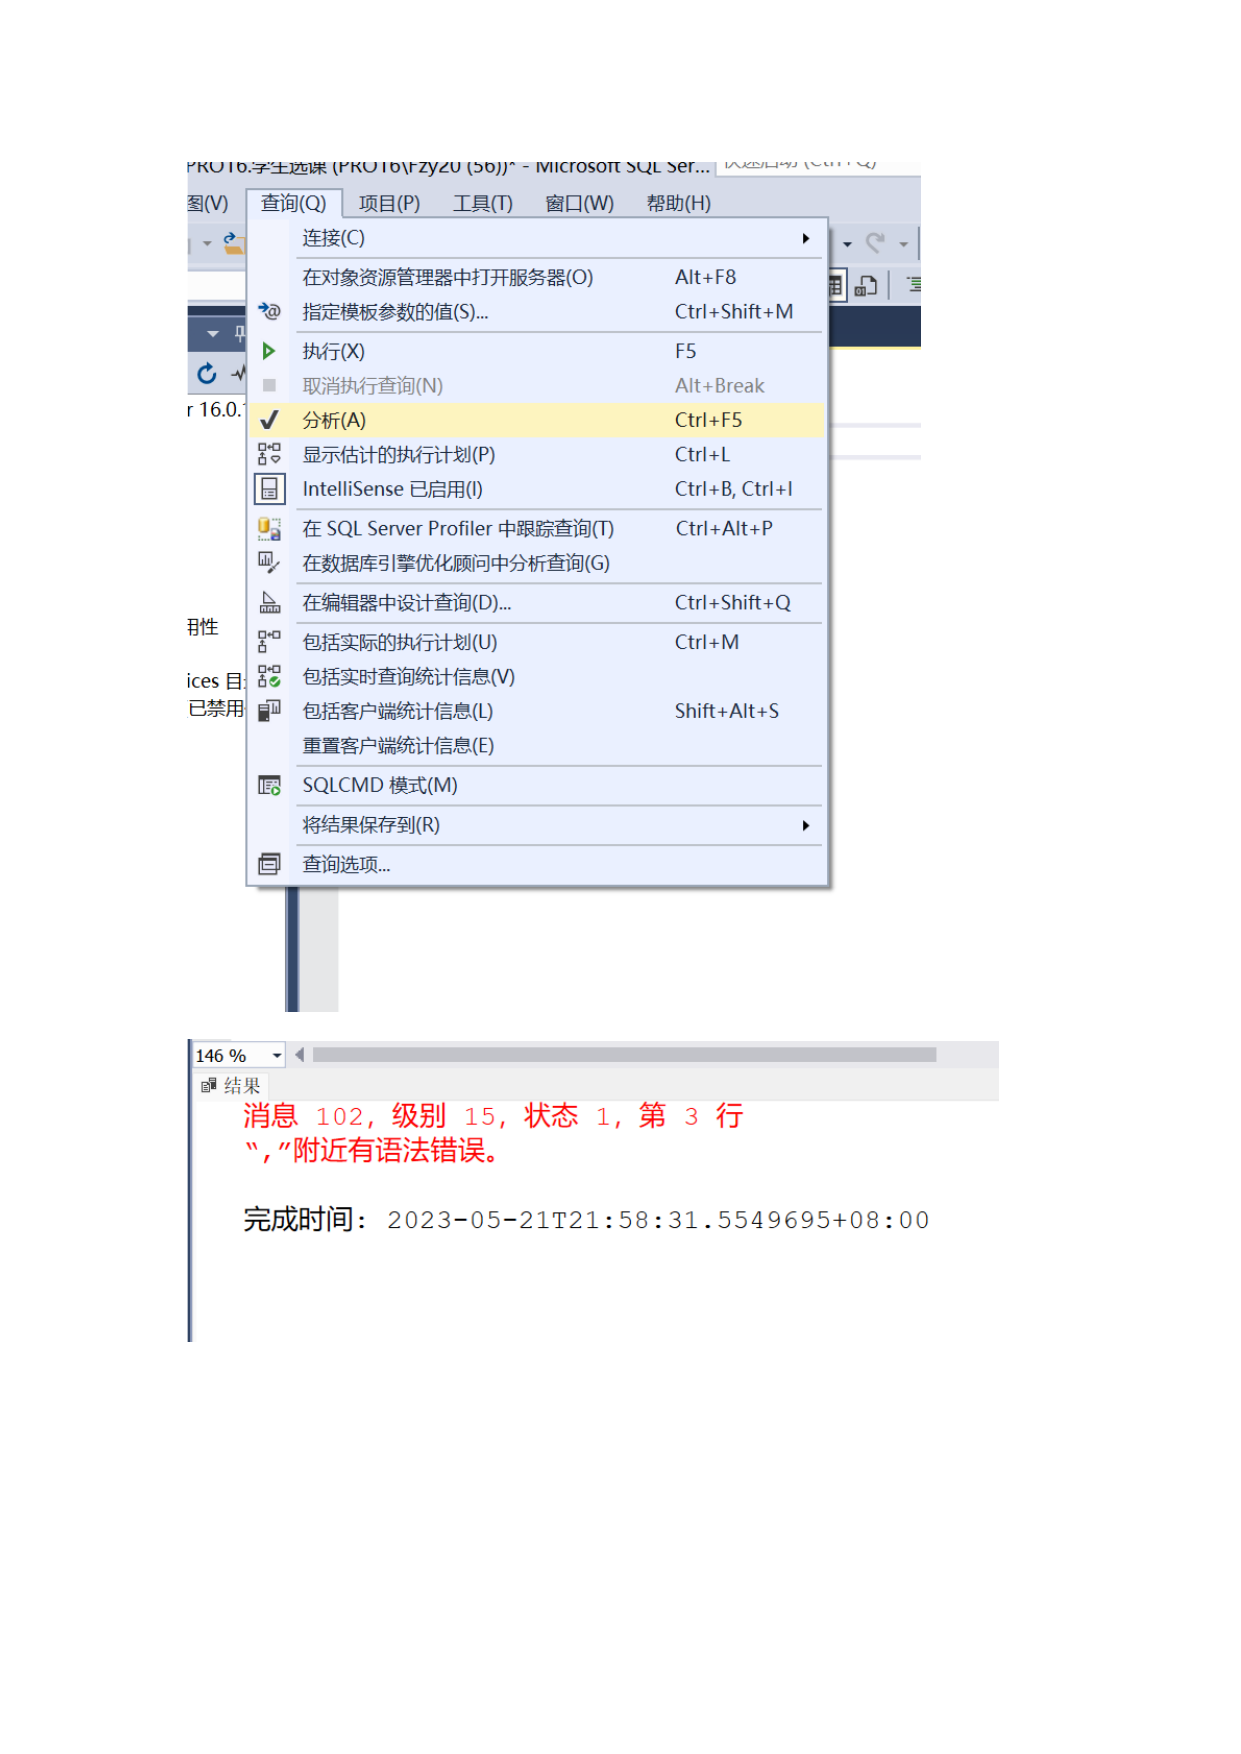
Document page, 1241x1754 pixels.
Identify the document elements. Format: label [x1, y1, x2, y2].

picture [187, 162, 921, 1012]
picture [187, 1039, 999, 1342]
